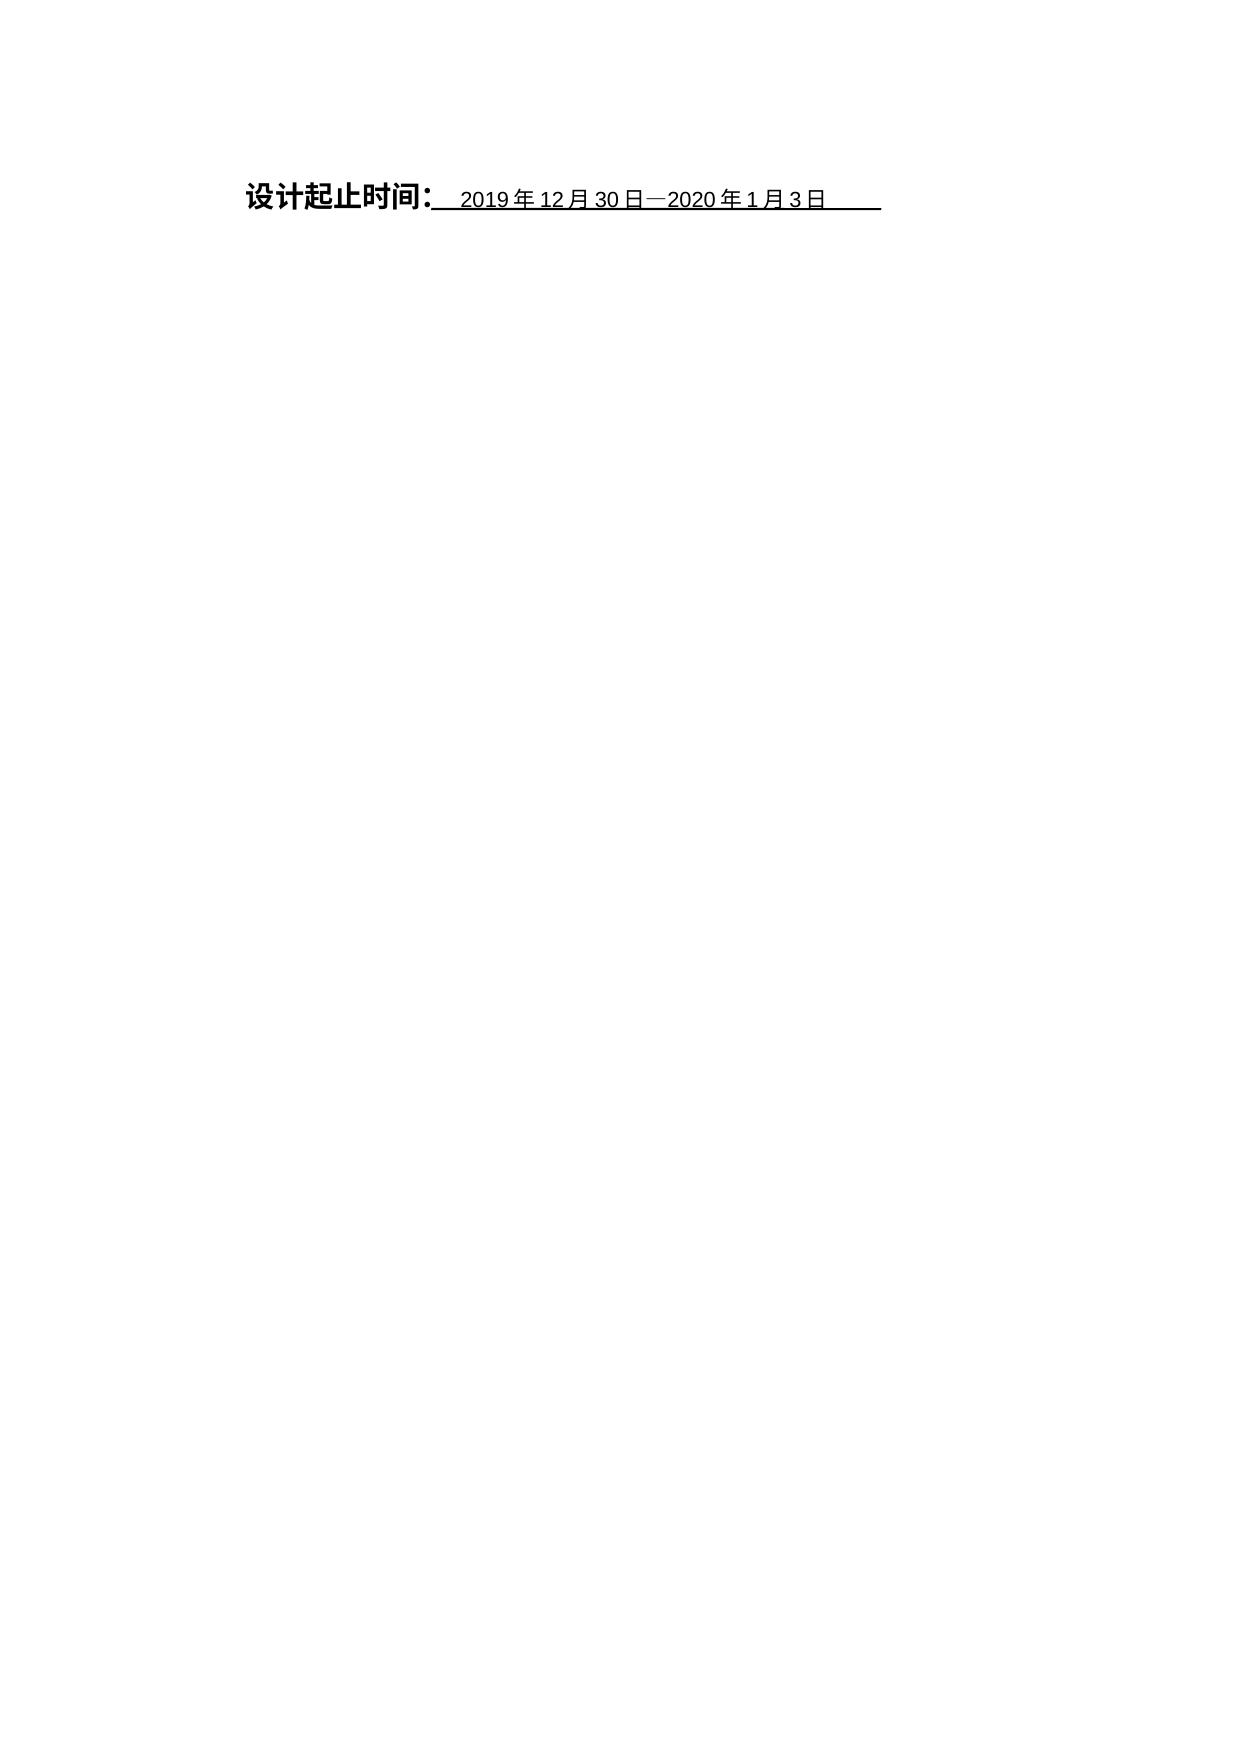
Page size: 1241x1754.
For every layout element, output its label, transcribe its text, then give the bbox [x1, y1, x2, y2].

text 设计起止时间： 2019年12月30日—2020年1月3日 [187, 162, 1053, 227]
